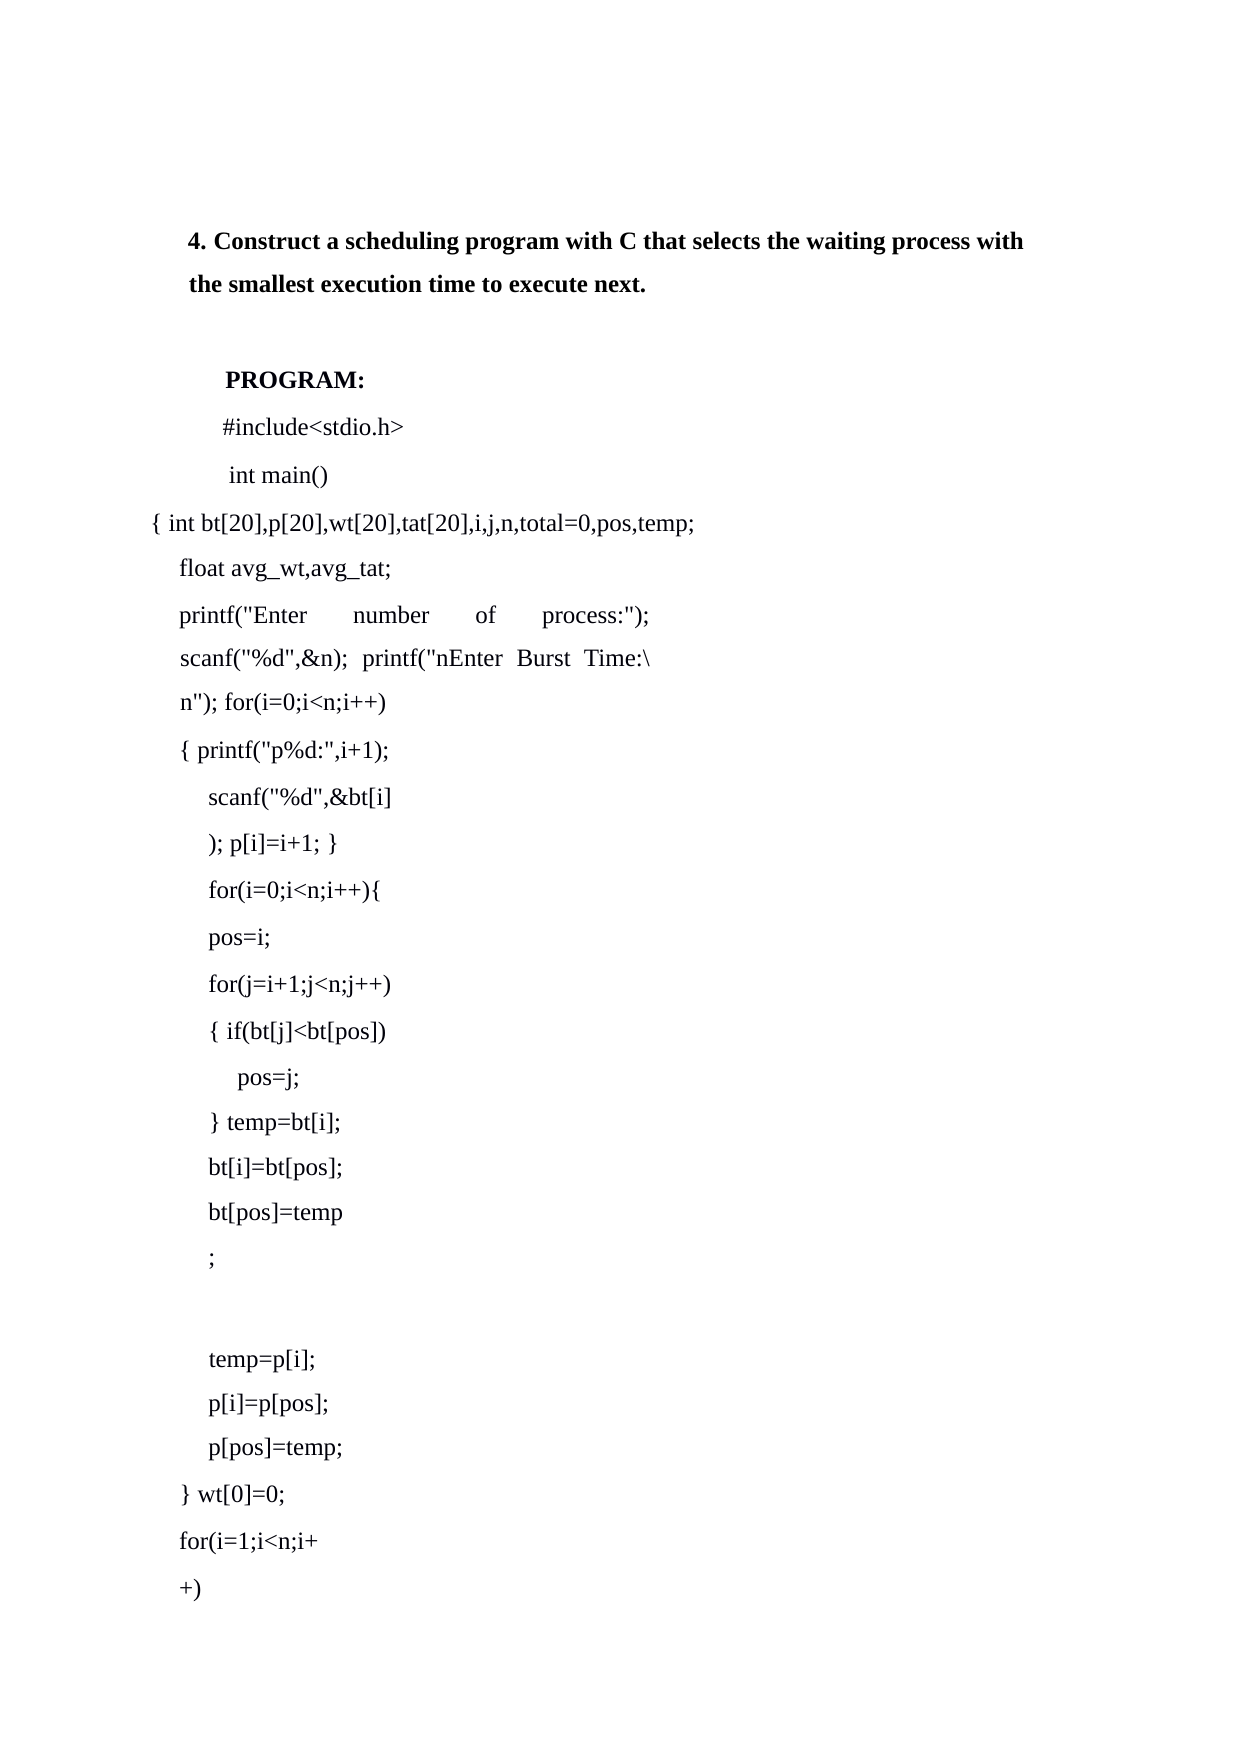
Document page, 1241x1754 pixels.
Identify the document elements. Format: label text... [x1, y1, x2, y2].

text } temp=bt[i]; bt[i]=bt[pos]; bt[pos]=temp; [208, 1107, 349, 1271]
text { printf("p%d:",i+1); scanf("%d",&bt[i]); p[i]=i+1; } for(i=0;i<n;i++){ pos=i; for(j=i+1;j<n;j++) [179, 735, 399, 998]
text temp=p[i]; p[i]=p[pos]; p[pos]=temp; [208, 1344, 442, 1460]
text { if(bt[j]<bt[pos]) pos=j; [208, 1016, 396, 1090]
text printf("Enter number of process:"); scanf("%d",&n); printf("nEnter Burst Time:\n"); for(i=0;i<n;i++) [179, 600, 649, 716]
text { int bt[20],p[20],wt[20],tat[20],i,j,n,total=0,pos,temp; float avg_wt,avg_tat; [150, 508, 746, 582]
text int main() [157, 460, 503, 489]
text 4. Construct a scheduling program with C that selects the waiting process with the smallest execution time to execute next. [188, 226, 1041, 298]
text } wt[0]=0; for(i=1;i<n;i++) [179, 1479, 340, 1602]
text PROGRAM: [225, 365, 1065, 394]
text #include<stdio.h> [157, 412, 503, 441]
